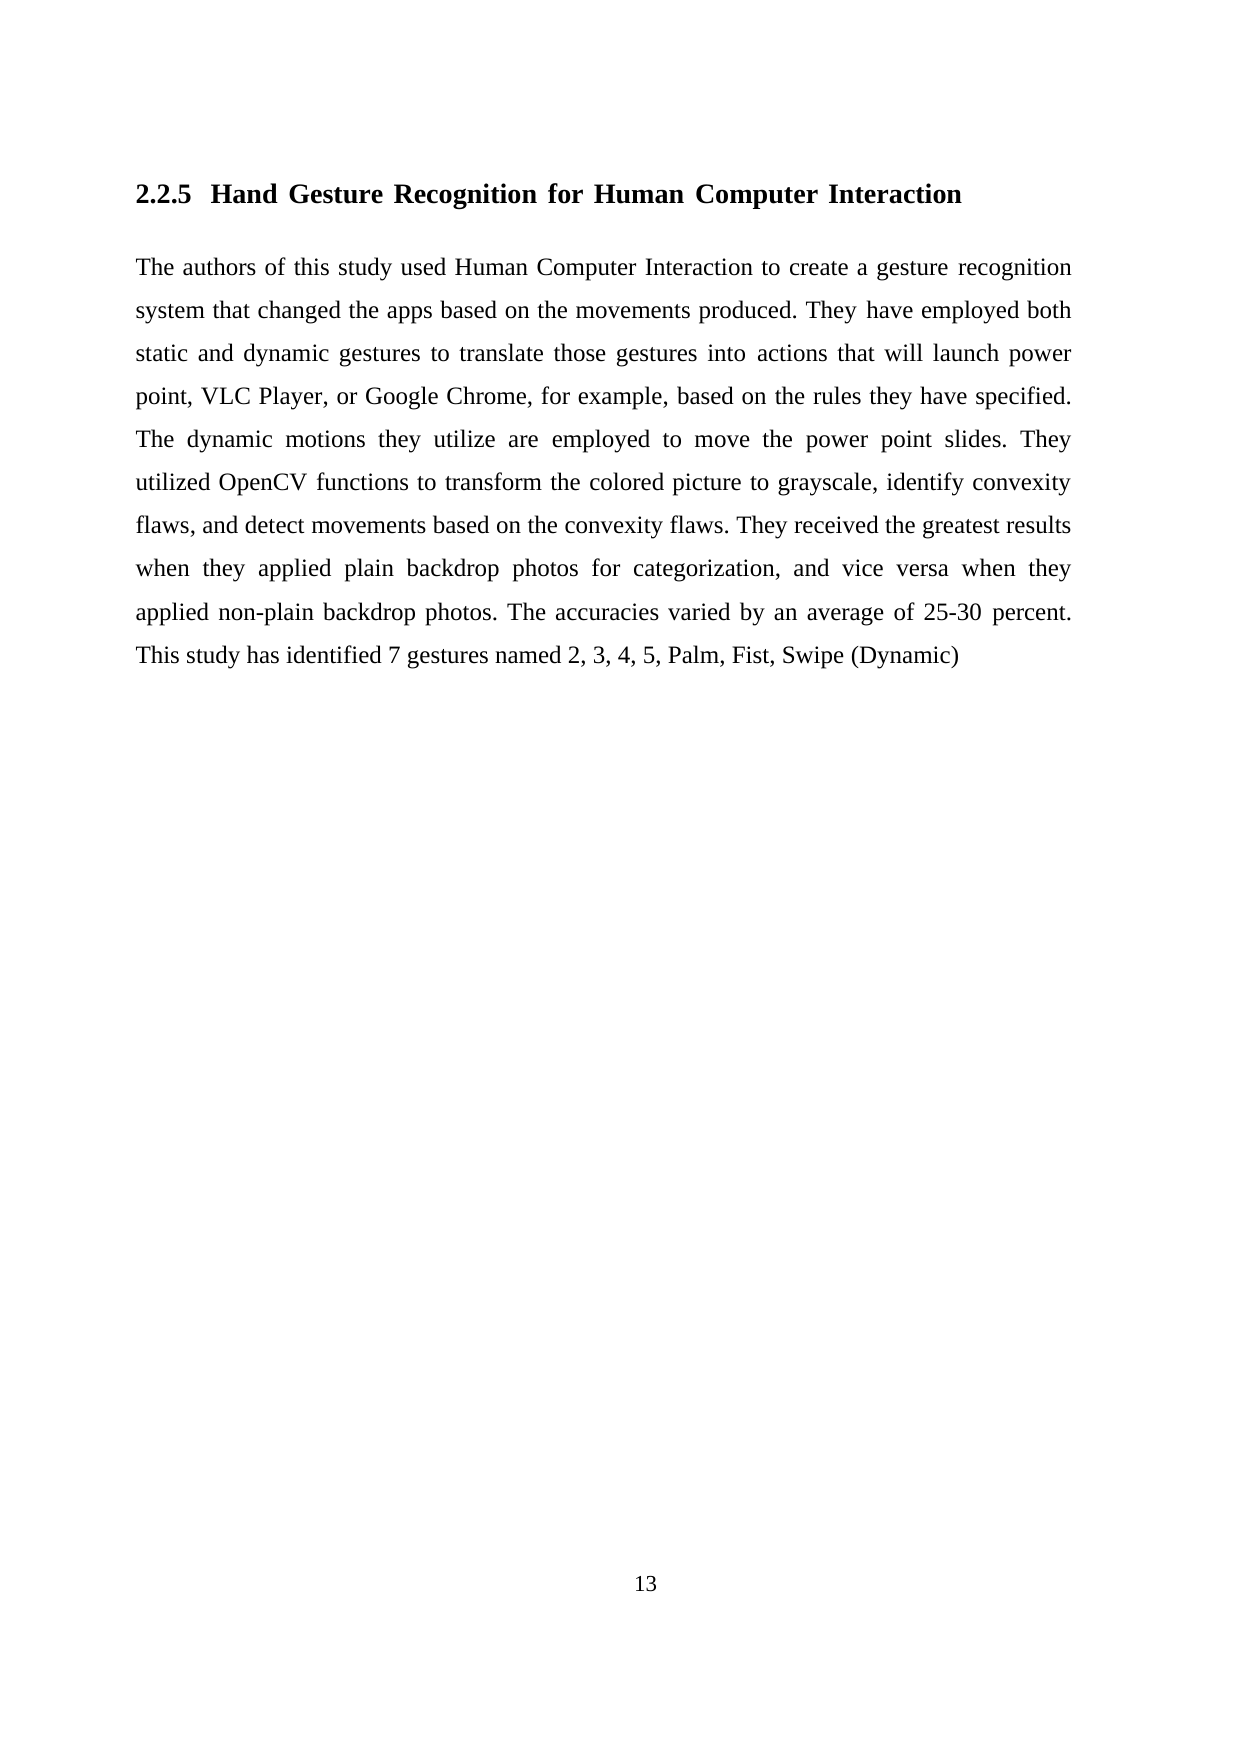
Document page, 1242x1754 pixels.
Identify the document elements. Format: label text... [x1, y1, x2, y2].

text The authors of this study used Human Computer Interaction to create a gesture recognition system that changed the apps based on the movements produced. They have employed both static and dynamic gestures to translate those gestures into actions that will launch power point, VLC Player, or Google Chrome, for example, based on the rules they have specified. The dynamic motions they utilize are employed to move the power point slides. They utilized OpenCV functions to transform the colored picture to grayscale, identify convexity flaws, and detect movements based on the convexity flaws. They received the greatest results when they applied plain backdrop photos for categorization, and vice versa when they applied non-plain backdrop photos. The accuracies varied by an average of 25-30 percent. This study has identified 7 gestures named 2, 3, 4, 5, Palm, Fist, Swipe (Dynamic) [135, 252, 1072, 668]
subtitle Hand Gesture Recognition for Human Computer Interaction [135, 177, 1217, 209]
